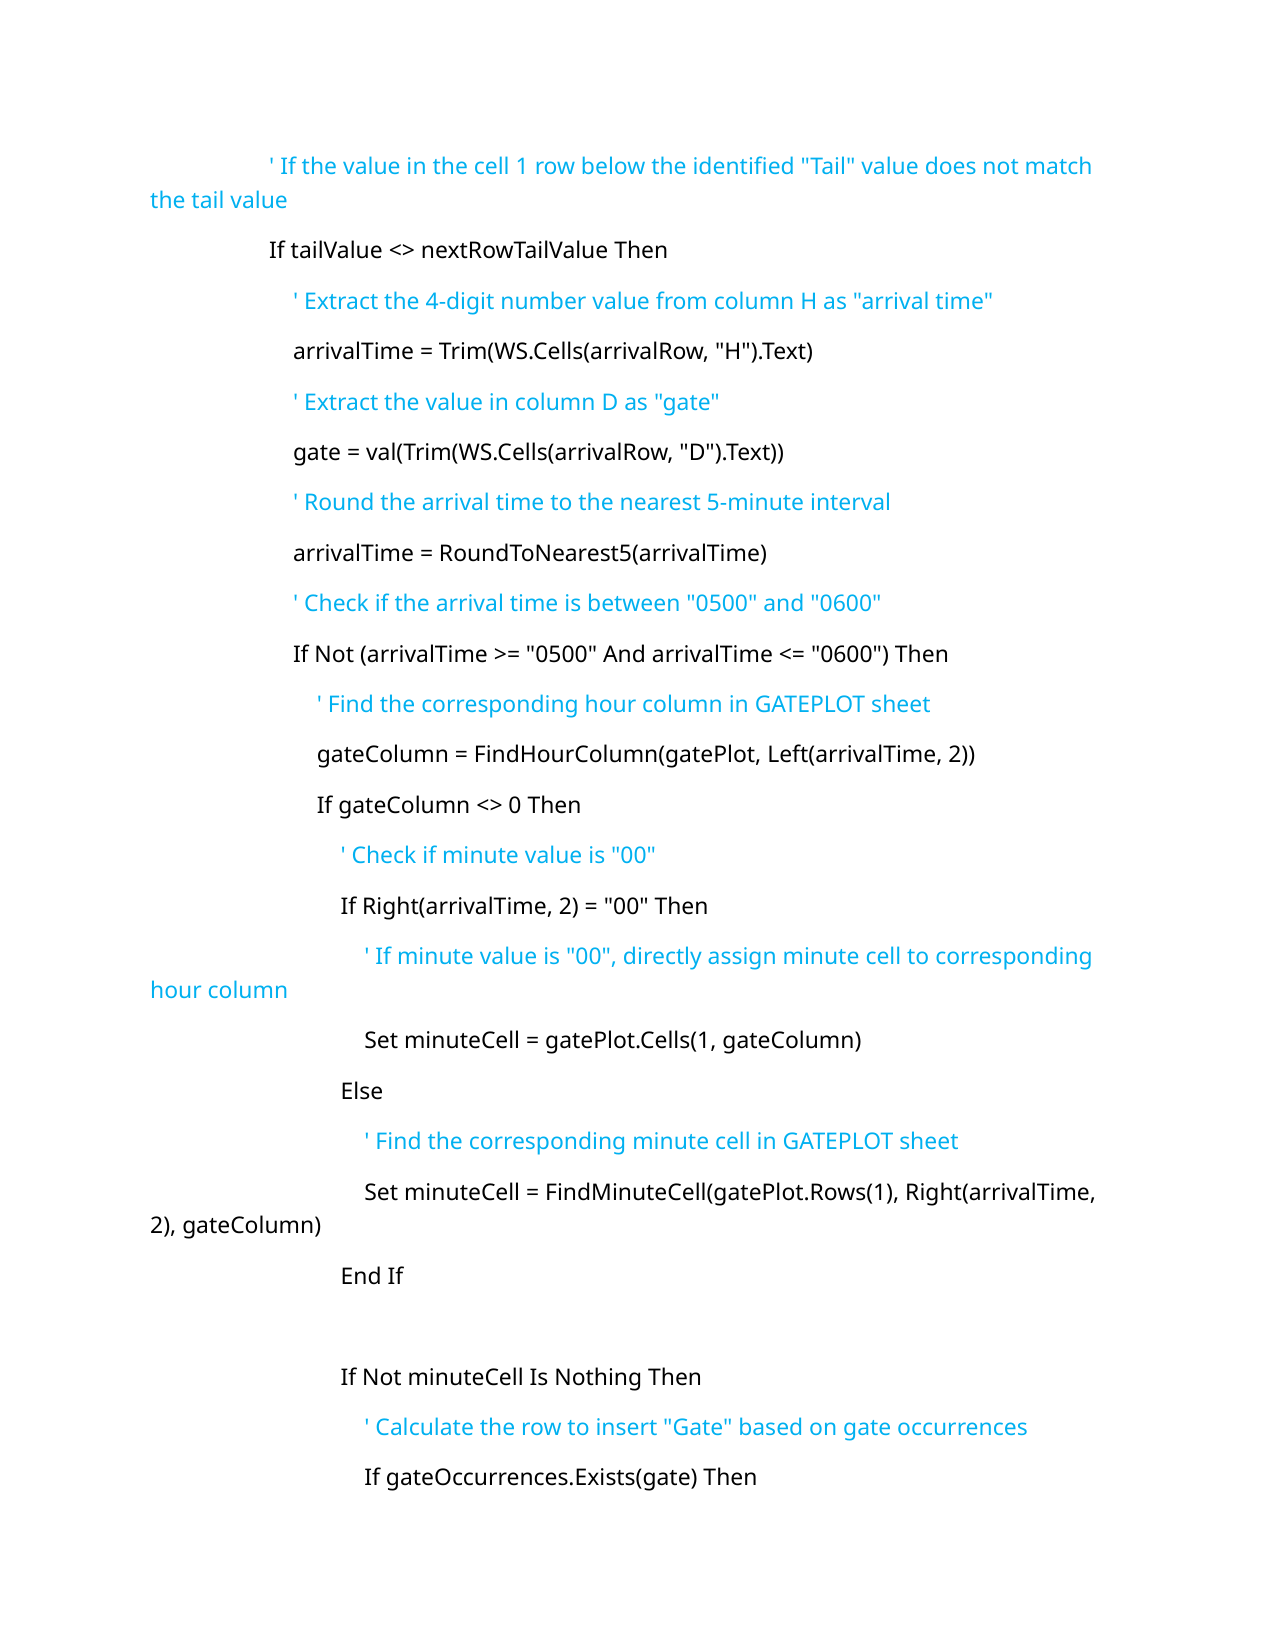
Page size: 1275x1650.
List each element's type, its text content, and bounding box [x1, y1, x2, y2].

text ' Check if the arrival time is between "0500" and "0600" [150, 587, 1125, 618]
text ' Extract the 4-digit number value from column H as "arrival time" [150, 284, 1125, 316]
text If Right(arrivalTime, 2) = "00" Then [150, 889, 1125, 921]
text Set minuteCell = gatePlot.Cells(1, gateColumn) [150, 1024, 1125, 1055]
text If Not (arrivalTime >= "0500" And arrivalTime <= "0600") Then [150, 637, 1125, 669]
text Set minuteCell = FindMinuteCell(gatePlot.Rows(1), Right(arrivalTime, 2), gateColumn) [150, 1175, 1125, 1240]
text If Not minuteCell Is Nothing Then [150, 1360, 1125, 1392]
text ' Round the arrival time to the nearest 5-minute interval [150, 486, 1125, 517]
text gateColumn = FindHourColumn(gatePlot, Left(arrivalTime, 2)) [150, 738, 1125, 769]
text Else [150, 1074, 1125, 1106]
text ' Find the corresponding hour column in GATEPLOT sheet [150, 688, 1125, 719]
text ' Extract the value in column D as "gate" [150, 385, 1125, 417]
text ' If the value in the cell 1 row below the identified "Tail" value does not match the tail value [150, 150, 1125, 215]
text If gateColumn <> 0 Then [150, 789, 1125, 820]
text End If [150, 1259, 1125, 1291]
text arrivalTime = Trim(WS.Cells(arrivalRow, "H").Text) [150, 335, 1125, 366]
text ' If minute value is "00", directly assign minute cell to corresponding hour column [150, 940, 1125, 1005]
text ' Check if minute value is "00" [150, 839, 1125, 870]
text arrivalTime = RoundToNearest5(arrivalTime) [150, 537, 1125, 568]
text If gateOccurrences.Exists(gate) Then [150, 1461, 1125, 1492]
text If tailValue <> nextRowTailValue Then [150, 234, 1125, 265]
text gate = val(Trim(WS.Cells(arrivalRow, "D").Text)) [150, 436, 1125, 467]
text ' Calculate the row to insert "Gate" based on gate occurrences [150, 1411, 1125, 1442]
text ' Find the corresponding minute cell in GATEPLOT sheet [150, 1125, 1125, 1156]
